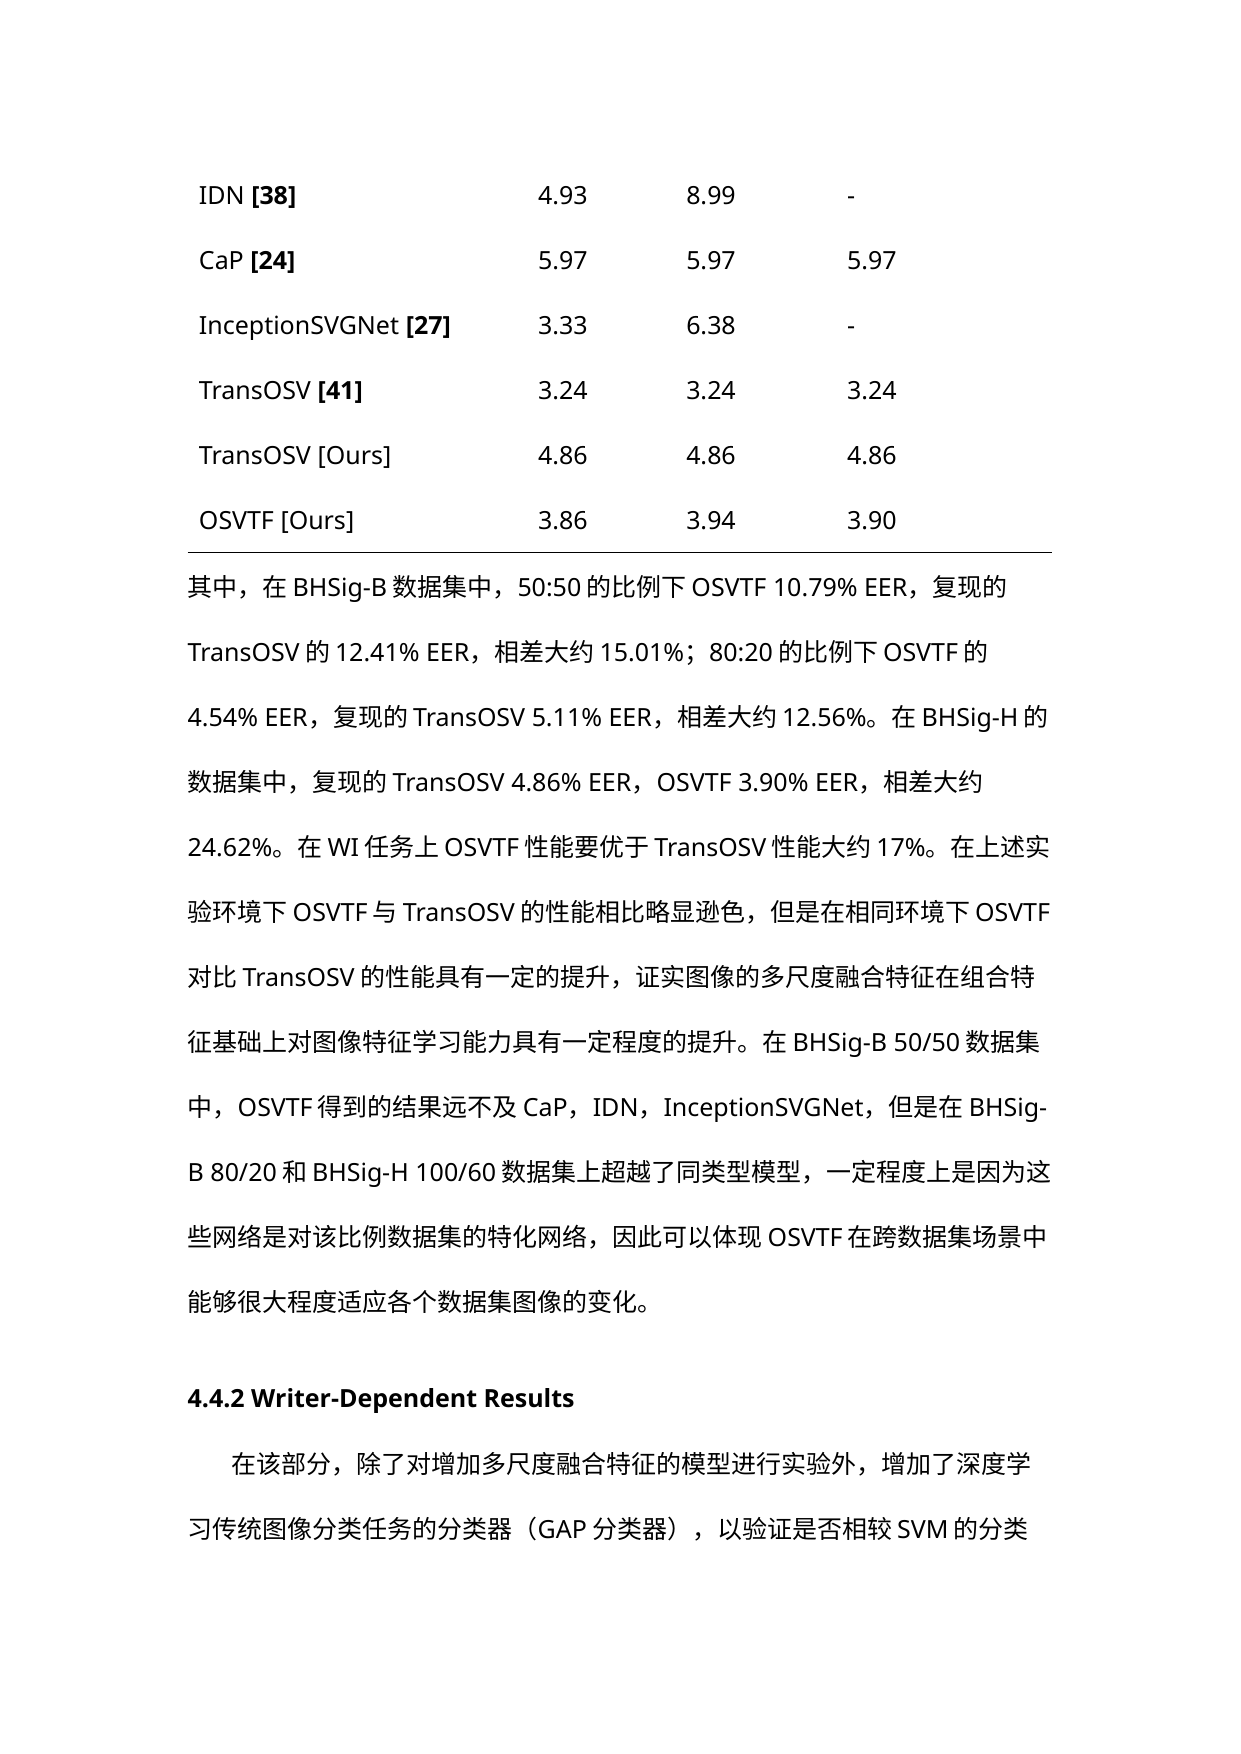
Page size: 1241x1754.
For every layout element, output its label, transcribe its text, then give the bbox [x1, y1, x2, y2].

table_cell 3.86 [527, 487, 675, 552]
table_cell 3.94 [675, 487, 836, 552]
table_cell - [836, 292, 1052, 357]
table_cell 6.38 [675, 292, 836, 357]
table_cell OSVTF [Ours] [188, 487, 527, 552]
table_cell 4.86 [836, 422, 1052, 487]
table_cell InceptionSVGNet [27] [188, 292, 527, 357]
table_cell 4.86 [675, 422, 836, 487]
text 在该部分，除了对增加多尺度融合特征的模型进行实验外，增加了深度学习传统图像分类任务的分类器（GAP分类器），以验证是否相较SVM的分类器更契合于拥有多尺度融合特征的模型。因此对BHSig-B的80:20比例和BhSig-H进行验证，结果如表4。 [187, 1431, 1053, 1561]
table_cell 3.24 [675, 357, 836, 422]
table_cell 3.24 [836, 357, 1052, 422]
table_cell 8.99 [675, 162, 836, 227]
table_cell 3.33 [527, 292, 675, 357]
table_cell 5.97 [675, 227, 836, 292]
table_cell 5.97 [527, 227, 675, 292]
text 4.4.2 Writer-Dependent Results [187, 1366, 1053, 1431]
table_cell TransOSV [Ours] [188, 422, 527, 487]
table_cell 4.93 [527, 162, 675, 227]
table_cell 5.97 [836, 227, 1052, 292]
table_cell 3.24 [527, 357, 675, 422]
table_cell IDN [38] [188, 162, 527, 227]
table_cell 3.90 [836, 487, 1052, 552]
table_cell 4.86 [527, 422, 675, 487]
table_cell TransOSV [41] [188, 357, 527, 422]
table_cell CaP [24] [188, 227, 527, 292]
table_cell - [836, 162, 1052, 227]
